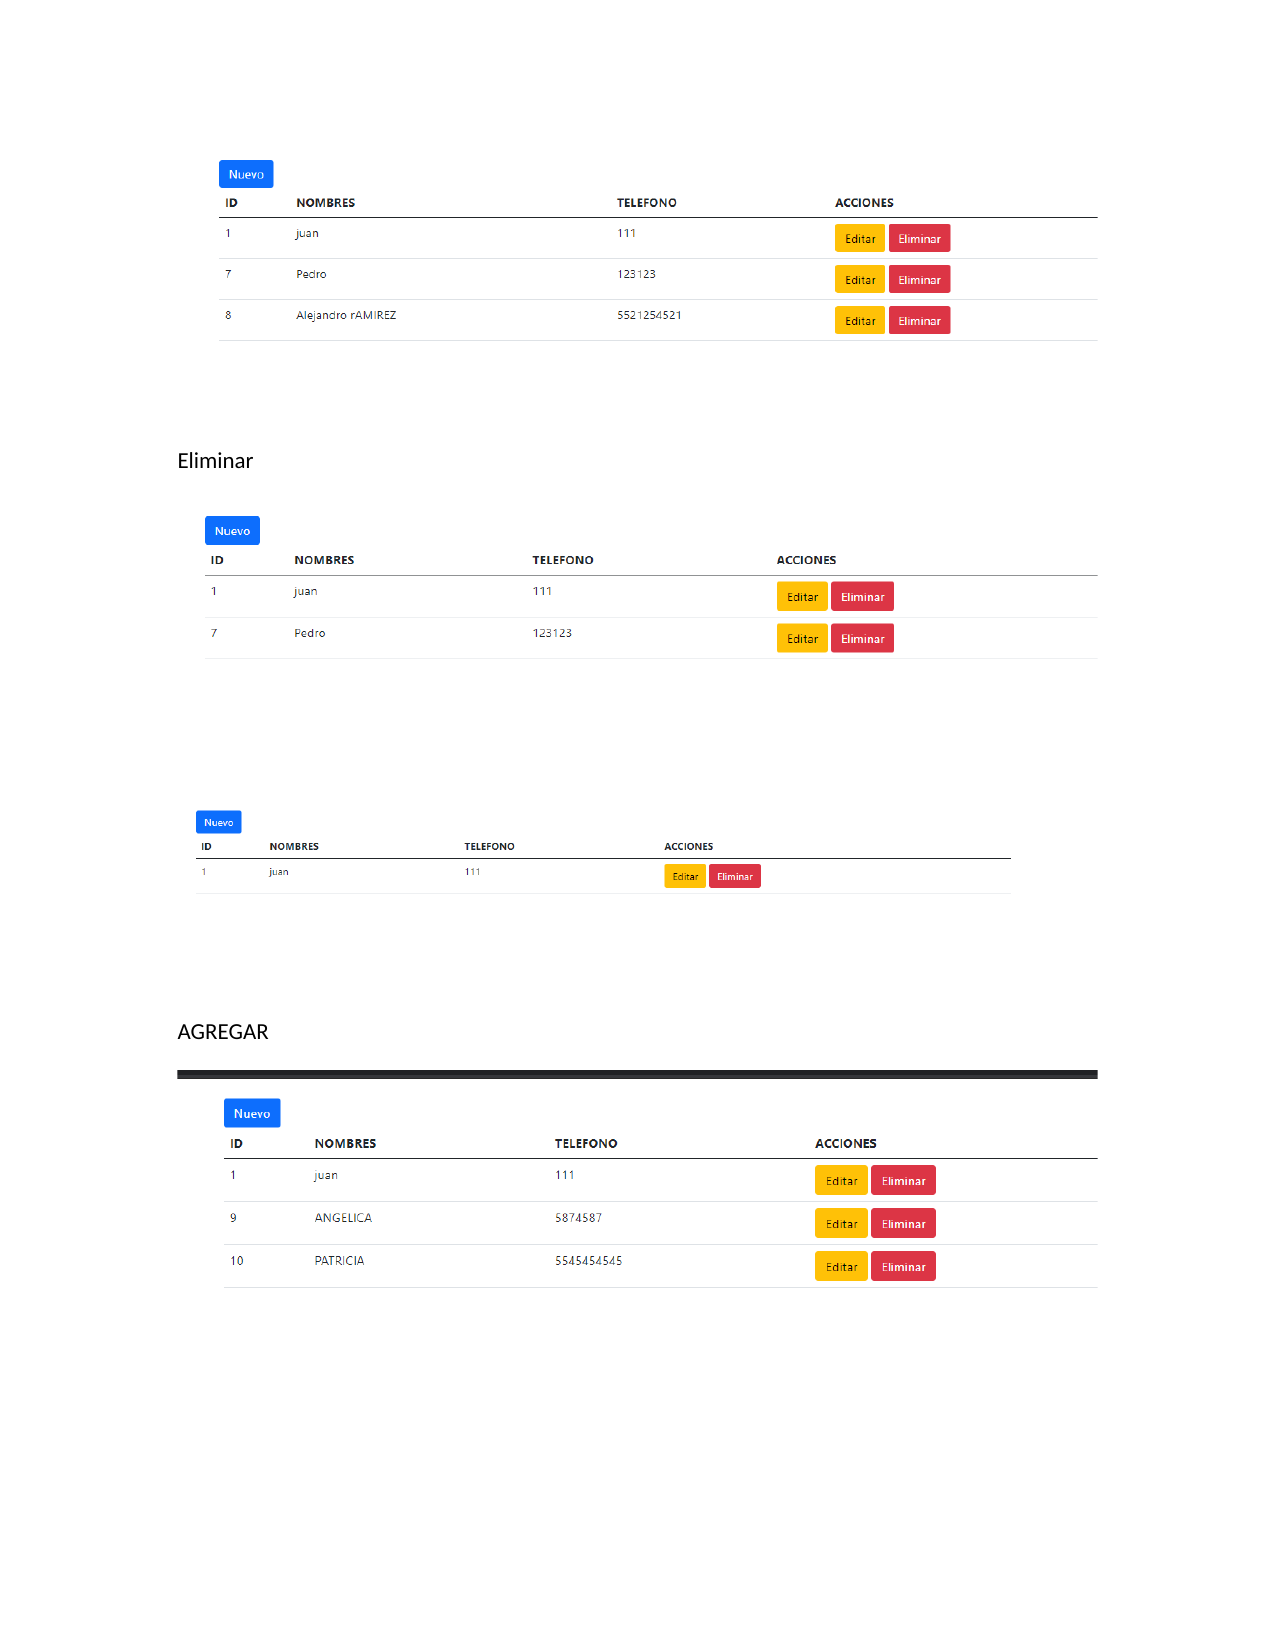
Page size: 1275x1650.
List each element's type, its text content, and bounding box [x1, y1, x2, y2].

text AGREGAR [177, 1017, 1098, 1046]
picture [177, 498, 1098, 772]
text Eliminar [177, 446, 1098, 474]
picture [177, 147, 1098, 421]
picture [177, 796, 1098, 993]
picture [177, 1070, 1098, 1349]
